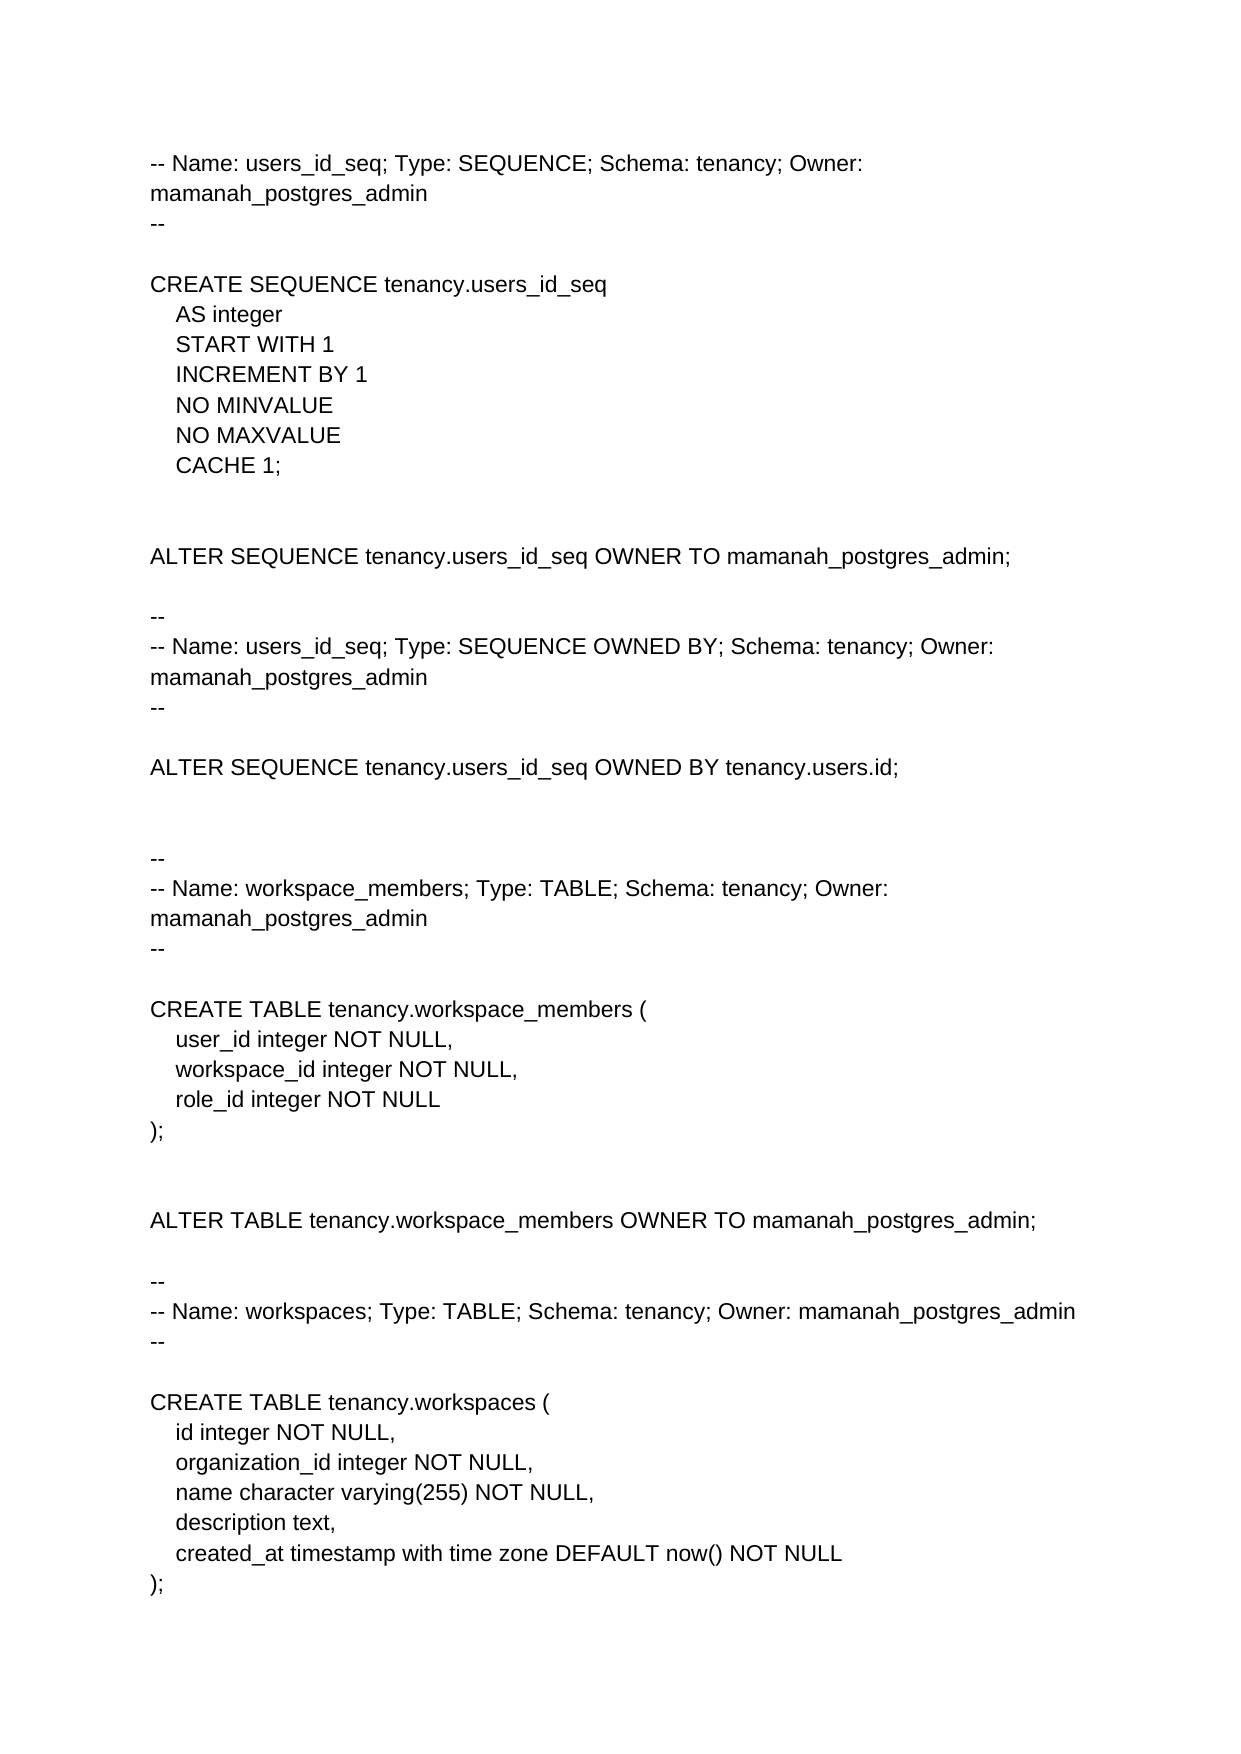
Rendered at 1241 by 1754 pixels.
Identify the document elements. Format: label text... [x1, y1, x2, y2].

text role_id integer NOT NULL [150, 1086, 1090, 1113]
text -- [150, 1328, 1090, 1354]
text -- [150, 210, 1090, 237]
text name character varying(255) NOT NULL, [150, 1479, 1090, 1506]
text -- [150, 845, 1090, 871]
text START WITH 1 [150, 331, 1090, 358]
text created_at timestamp with time zone DEFAULT now() NOT NULL [150, 1539, 1090, 1566]
text ALTER SEQUENCE tenancy.users_id_seq OWNED BY tenancy.users.id; [150, 754, 1090, 781]
text -- [150, 1268, 1090, 1294]
text id integer NOT NULL, [150, 1419, 1090, 1445]
text -- Name: workspaces; Type: TABLE; Schema: tenancy; Owner: mamanah_postgres_admin [150, 1298, 1090, 1324]
text user_id integer NOT NULL, [150, 1026, 1090, 1052]
text description text, [150, 1509, 1090, 1536]
text AS integer [150, 301, 1090, 327]
text CACHE 1; [150, 452, 1090, 478]
text ALTER TABLE tenancy.workspace_members OWNER TO mamanah_postgres_admin; [150, 1207, 1090, 1234]
text -- [150, 935, 1090, 962]
text CREATE SEQUENCE tenancy.users_id_seq [150, 271, 1090, 297]
text -- Name: users_id_seq; Type: SEQUENCE; Schema: tenancy; Owner: mamanah_postgres_admin [150, 150, 1090, 207]
text -- Name: users_id_seq; Type: SEQUENCE OWNED BY; Schema: tenancy; Owner: mamanah_postgres_admin [150, 633, 1090, 690]
text ALTER SEQUENCE tenancy.users_id_seq OWNER TO mamanah_postgres_admin; [150, 543, 1090, 569]
text -- Name: workspace_members; Type: TABLE; Schema: tenancy; Owner: mamanah_postgres_admin [150, 875, 1090, 932]
text NO MAXVALUE [150, 422, 1090, 448]
text -- [150, 694, 1090, 720]
text -- [150, 603, 1090, 629]
text workspace_id integer NOT NULL, [150, 1056, 1090, 1083]
text ); [150, 1570, 1090, 1596]
text CREATE TABLE tenancy.workspaces ( [150, 1388, 1090, 1415]
text organization_id integer NOT NULL, [150, 1449, 1090, 1475]
text INCREMENT BY 1 [150, 361, 1090, 388]
text NO MINVALUE [150, 392, 1090, 418]
text CREATE TABLE tenancy.workspace_members ( [150, 996, 1090, 1022]
text ); [150, 1117, 1090, 1143]
